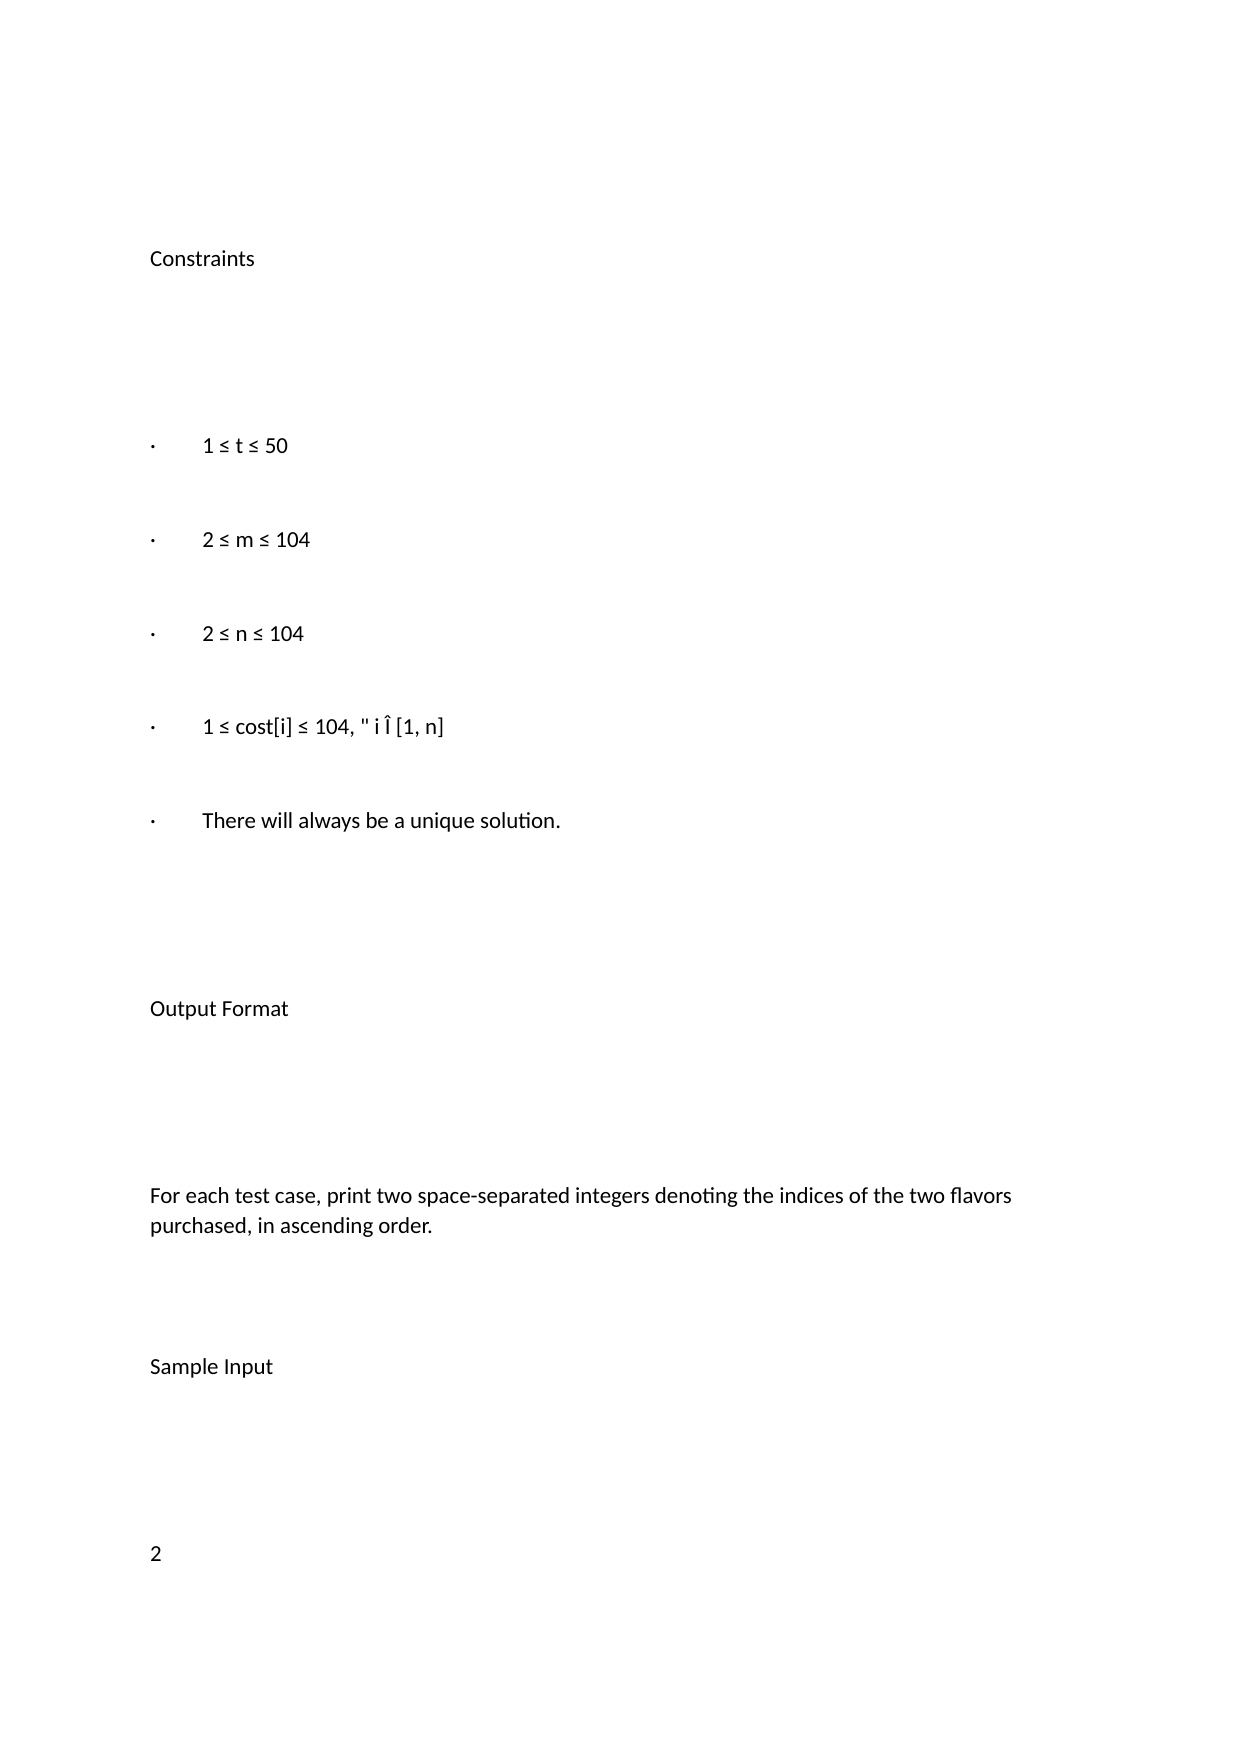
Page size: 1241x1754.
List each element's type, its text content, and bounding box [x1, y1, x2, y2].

text · 2 ≤ m ≤ 104 [150, 525, 1090, 553]
text Constraints [150, 244, 1090, 272]
text · 1 ≤ cost[i] ≤ 104, " i Î [1, n] [150, 712, 1090, 741]
text 2 [150, 1539, 1090, 1568]
text · 2 ≤ n ≤ 104 [150, 619, 1090, 647]
text Sample Input [150, 1352, 1090, 1380]
text · 1 ≤ t ≤ 50 [150, 431, 1090, 459]
text · There will always be a unique solution. [150, 806, 1090, 834]
text Output Format [150, 994, 1090, 1022]
text For each test case, print two space-separated integers denoting the indices of the two flavors purchased, in ascending order. [150, 1181, 1090, 1239]
